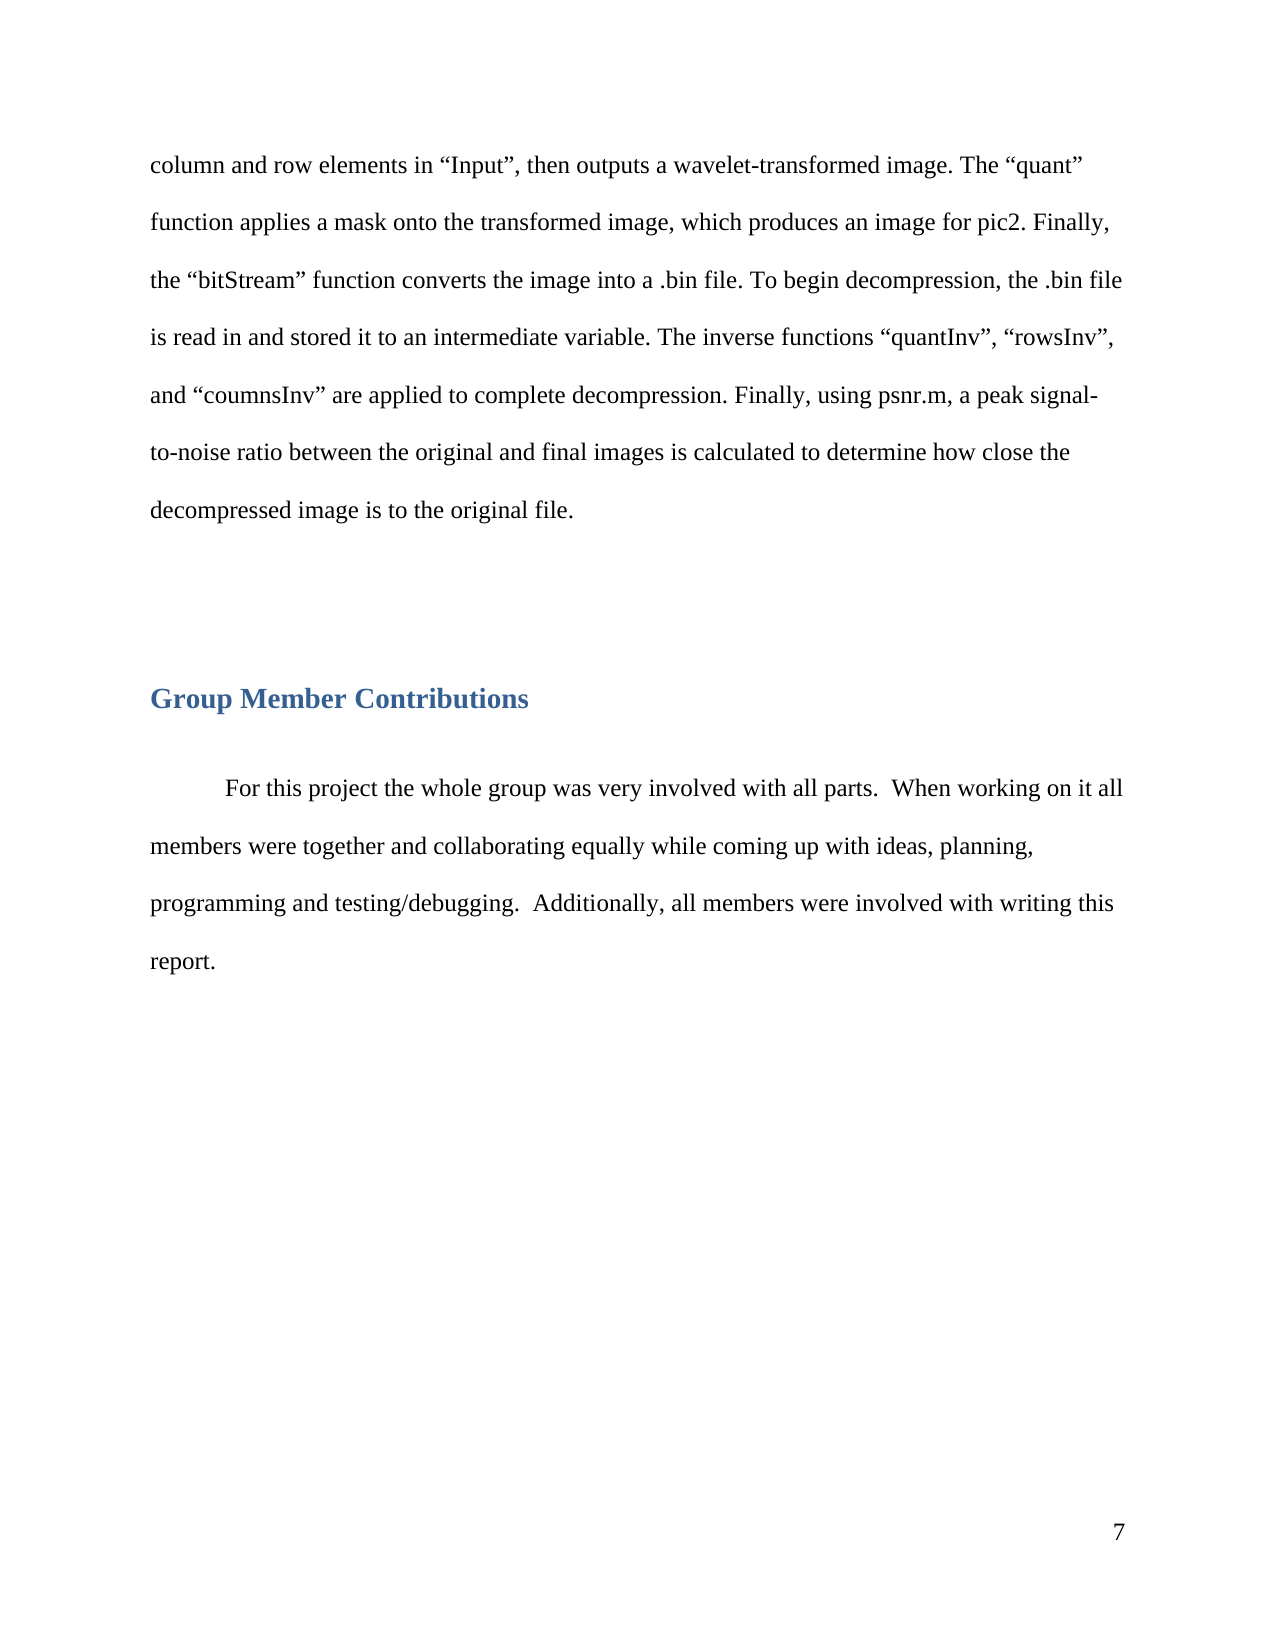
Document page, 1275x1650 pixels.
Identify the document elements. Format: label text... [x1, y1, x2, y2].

text For this project the whole group was very involved with all parts. When working on it all members were together and collaborating equally while coming up with ideas, planning, programming and testing/debugging. Additionally, all members were involved with writing this report. [150, 773, 1125, 974]
subtitle Group Member Contributions [150, 681, 1125, 714]
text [150, 150, 1125, 524]
